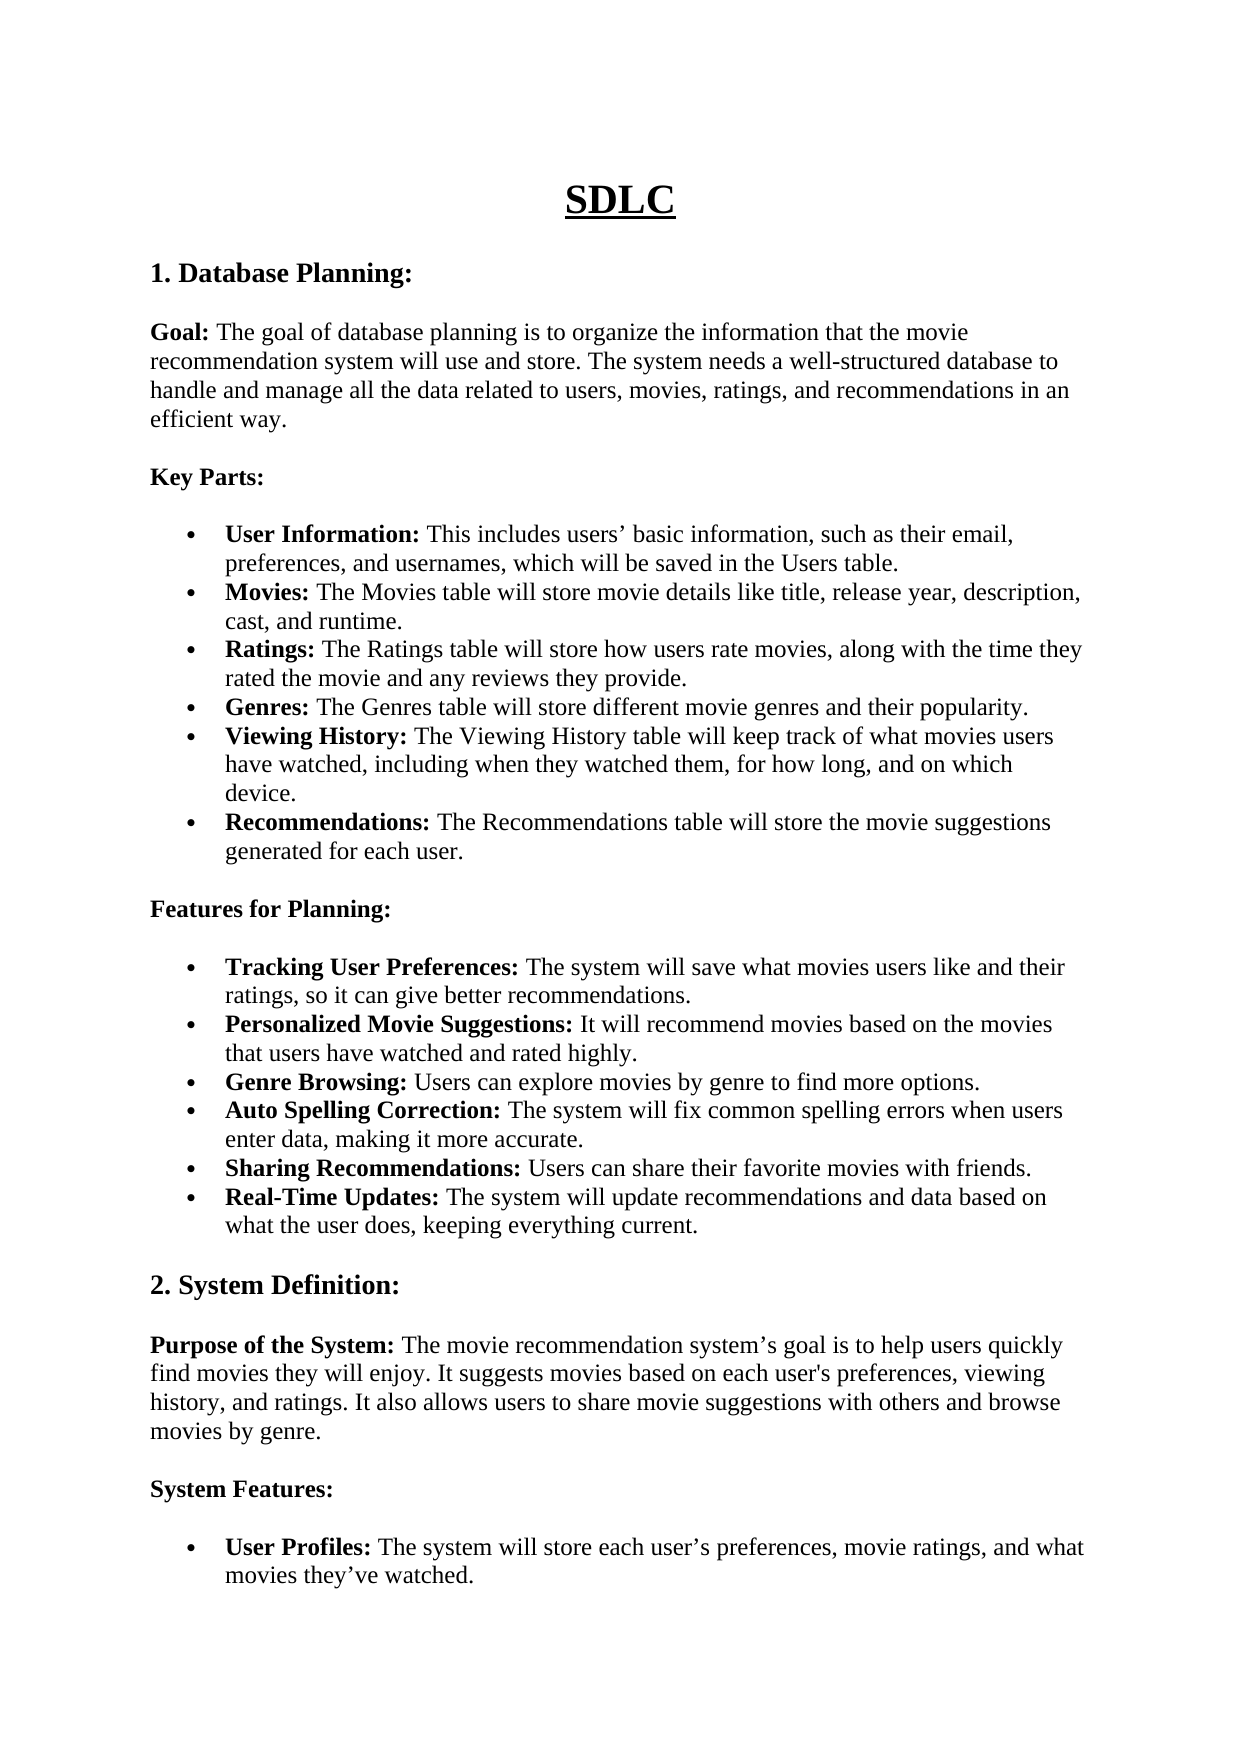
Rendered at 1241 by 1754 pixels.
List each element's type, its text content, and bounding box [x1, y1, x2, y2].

list User Profiles: The system will store each user’s preferences, movie ratings, and what movies they’ve watched. [187, 1532, 1090, 1589]
text Features for Planning: [150, 894, 1090, 922]
list Genre Browsing: Users can explore movies by genre to find more options. [187, 1067, 1090, 1095]
list Recommendations: The Recommendations table will store the movie suggestions generated for each user. [187, 807, 1090, 864]
text Goal: The goal of database planning is to organize the information that the movie recommendation system will use and store. The system needs a well-structured database to handle and manage all the data related to users, movies, ratings, and recommendations in an efficient way. [150, 317, 1090, 432]
subtitle SDLC [150, 175, 1090, 223]
list Personalized Movie Suggestions: It will recommend movies based on the movies that users have watched and rated highly. [187, 1009, 1090, 1067]
list Sharing Recommendations: Users can share their favorite movies with friends. [187, 1153, 1090, 1182]
text Key Parts: [150, 462, 1090, 490]
list Genres: The Genres table will store different movie genres and their popularity. [187, 692, 1090, 721]
list Real-Time Updates: The system will update recommendations and data based on what the user does, keeping everything current. [187, 1182, 1090, 1239]
text System Features: [150, 1474, 1090, 1503]
list Auto Spelling Correction: The system will fix common spelling errors when users enter data, making it more accurate. [187, 1095, 1090, 1153]
list Tracking User Preferences: The system will save what movies users like and their ratings, so it can give better recommendations. [187, 952, 1090, 1009]
list Viewing History: The Viewing History table will keep track of what movies users have watched, including when they watched them, for how long, and on which device. [187, 721, 1090, 807]
list Ratings: The Ratings table will store how users rate movies, along with the time they rated the movie and any reviews they provide. [187, 634, 1090, 692]
text 2. System Definition: [150, 1268, 1090, 1301]
list User Information: This includes users’ basic information, such as their email, preferences, and usernames, which will be saved in the Users table. [187, 519, 1090, 577]
text Purpose of the System: The movie recommendation system’s goal is to help users quickly find movies they will enjoy. It suggests movies based on each user's preferences, viewing history, and ratings. It also allows users to share movie suggestions with others and browse movies by genre. [150, 1330, 1090, 1445]
text 1. Database Planning: [150, 256, 1090, 288]
list Movies: The Movies table will store movie details like title, release year, description, cast, and runtime. [187, 577, 1090, 634]
